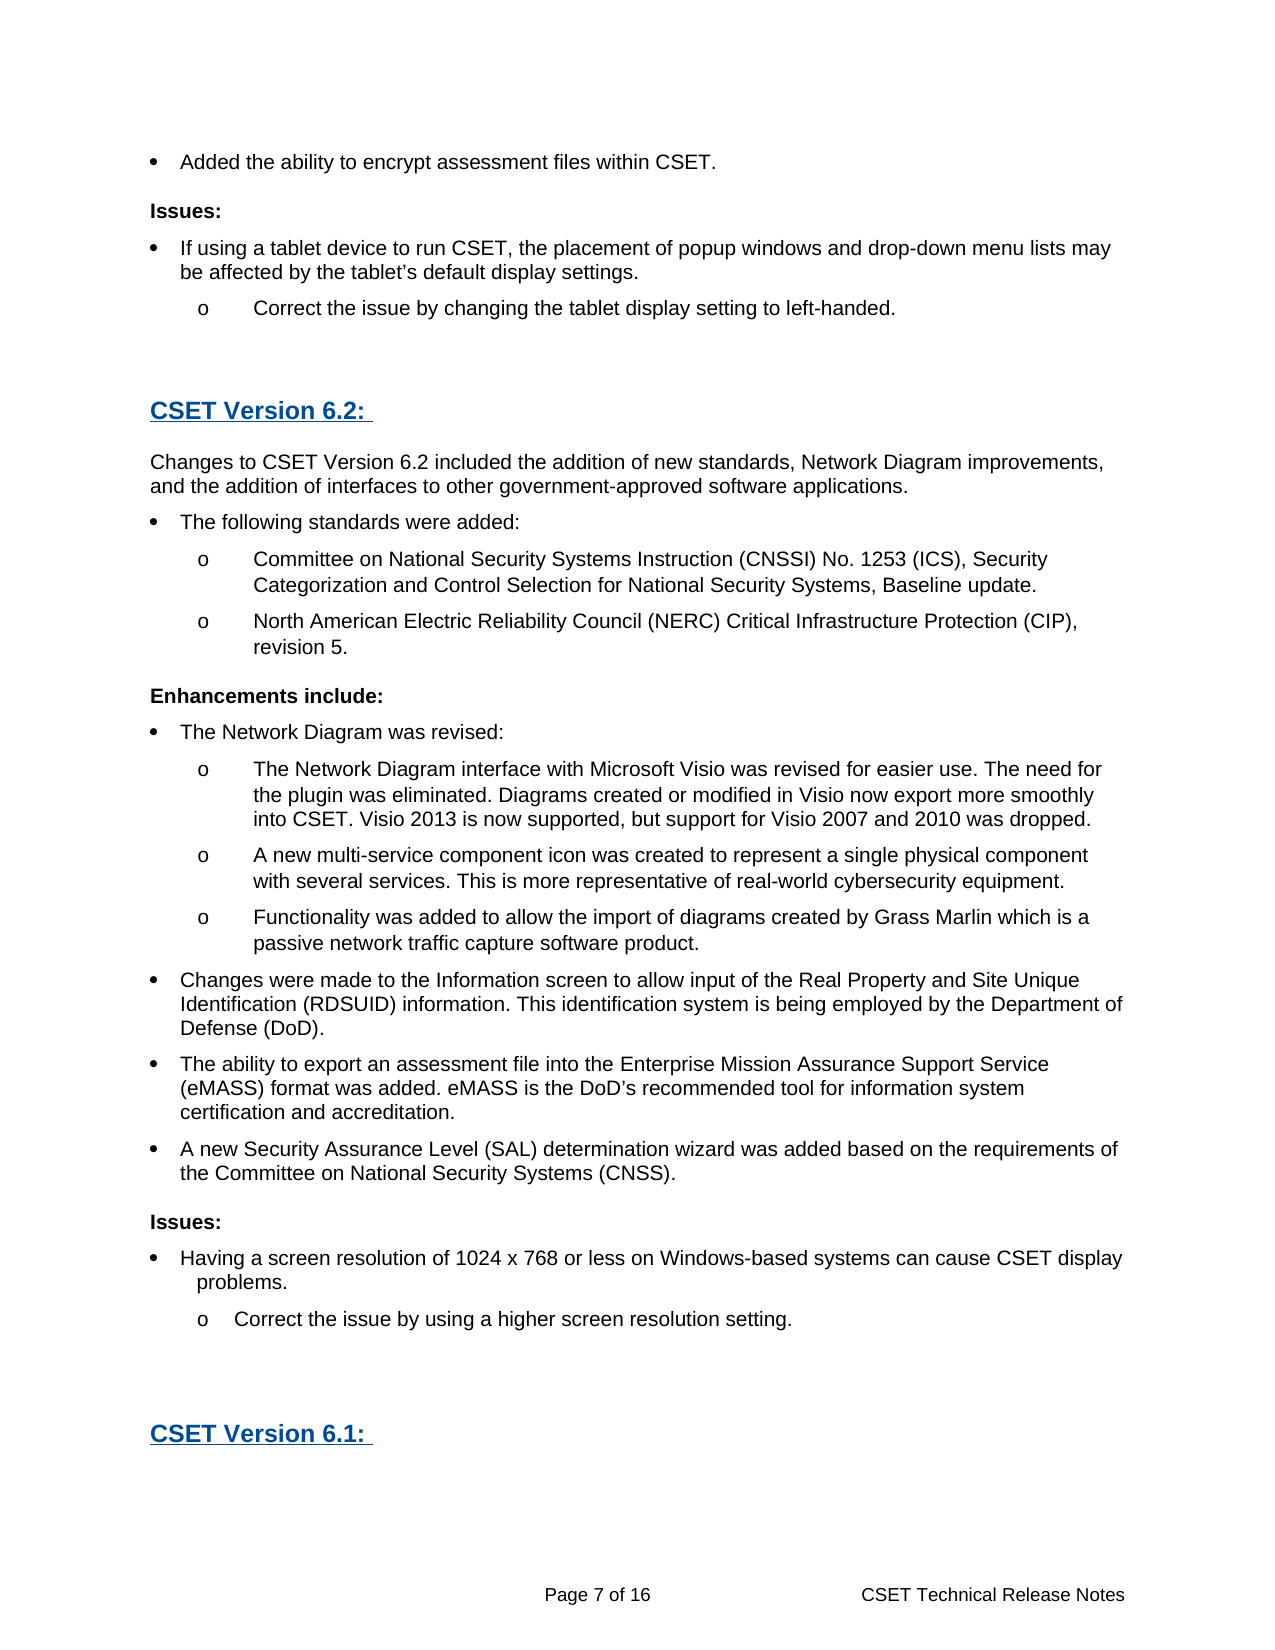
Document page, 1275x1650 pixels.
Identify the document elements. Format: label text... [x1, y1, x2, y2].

list Correct the issue by using a higher screen resolution setting. [196, 1306, 1125, 1332]
text Changes to CSET Version 6.2 included the addition of new standards, Network Diagram improvements, and the addition of interfaces to other government-approved software applications. [150, 449, 1125, 497]
text CSET Version 6.1: [150, 1419, 1125, 1447]
list Correct the issue by changing the tablet display setting to left-handed. [197, 296, 1125, 322]
list The Network Diagram was revised: [150, 720, 1125, 744]
list North American Electric Reliability Council (NERC) Critical Infrastructure Protection (CIP), revision 5. [197, 609, 1125, 659]
list Having a screen resolution of 1024 x 768 or less on Windows-based systems can cause CSET display problems. [150, 1246, 1125, 1294]
list A new multi-service component icon was created to represent a single physical component with several services. This is more representative of real-world cybersecurity equipment. [197, 843, 1125, 893]
list If using a tablet device to run CSET, the placement of popup windows and drop-down menu lists may be affected by the tablet’s default display settings. [150, 236, 1125, 283]
list The Network Diagram interface with Microsoft Visio was revised for easier use. The need for the plugin was eliminated. Diagrams created or modified in Visio now export more smoothly into CSET. Visio 2013 is now supported, but support for Visio 2007 and 2010 was dropped. [197, 757, 1125, 830]
list The ability to export an assessment file into the Enterprise Mission Assurance Support Service (eMASS) format was added. eMASS is the DoD’s recommended tool for information system certification and accreditation. [150, 1052, 1125, 1124]
list The following standards were added: [150, 510, 1125, 534]
list A new Security Assurance Level (SAL) determination wizard was added based on the requirements of the Committee on National Security Systems (CNSS). [150, 1136, 1125, 1184]
list Changes were made to the Information screen to allow input of the Real Property and Site Unique Identification (RDSUID) information. This identification system is being employed by the Department of Defense (DoD). [150, 967, 1125, 1039]
text Issues: [150, 199, 1125, 223]
list Added the ability to encrypt assessment files within CSET. [150, 150, 1125, 174]
text Issues: [150, 1209, 1125, 1233]
list Functionality was added to allow the import of diagrams created by Grass Marlin which is a passive network traffic capture software product. [197, 905, 1125, 955]
list Committee on National Security Systems Instruction (CNSSI) No. 1253 (ICS), Security Categorization and Control Selection for National Security Systems, Baseline update. [197, 547, 1125, 596]
text Enhancements include: [150, 684, 1125, 708]
text CSET Version 6.2: [150, 396, 1125, 424]
